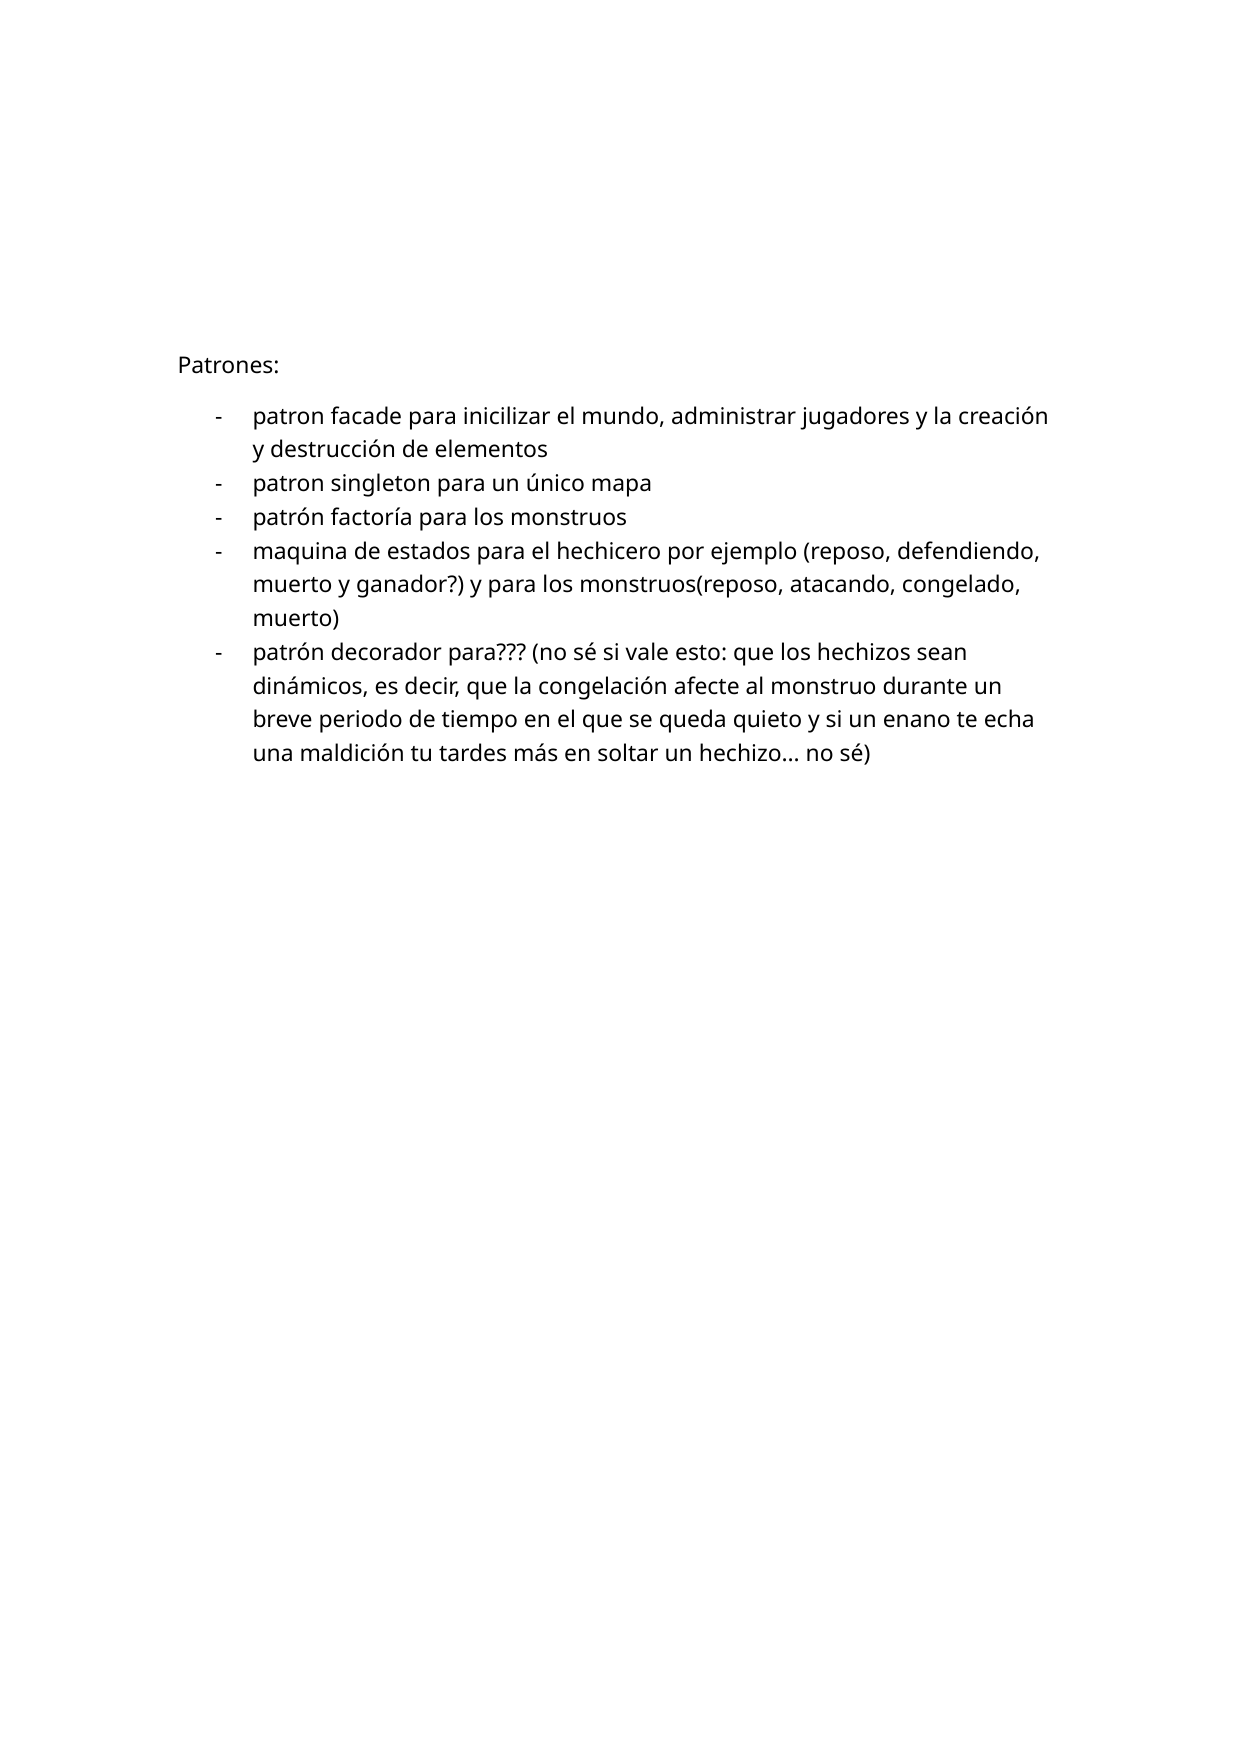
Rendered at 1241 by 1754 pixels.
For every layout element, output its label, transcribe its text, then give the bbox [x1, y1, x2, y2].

list patrón factoría para los monstruos [215, 501, 1063, 532]
list patrón decorador para??? (no sé si vale esto: que los hechizos sean dinámicos, es decir, que la congelación afecte al monstruo durante un breve periodo de tiempo en el que se queda quieto y si un enano te echa una maldición tu tardes más en soltar un hechizo… no sé) [215, 636, 1063, 768]
text Patrones: [177, 349, 1063, 381]
list patron singleton para un único mapa [215, 467, 1063, 498]
list patron facade para inicilizar el mundo, administrar jugadores y la creación y destrucción de elementos [215, 400, 1063, 465]
list maquina de estados para el hechicero por ejemplo (reposo, defendiendo, muerto y ganador?) y para los monstruos(reposo, atacando, congelado, muerto) [215, 535, 1063, 633]
